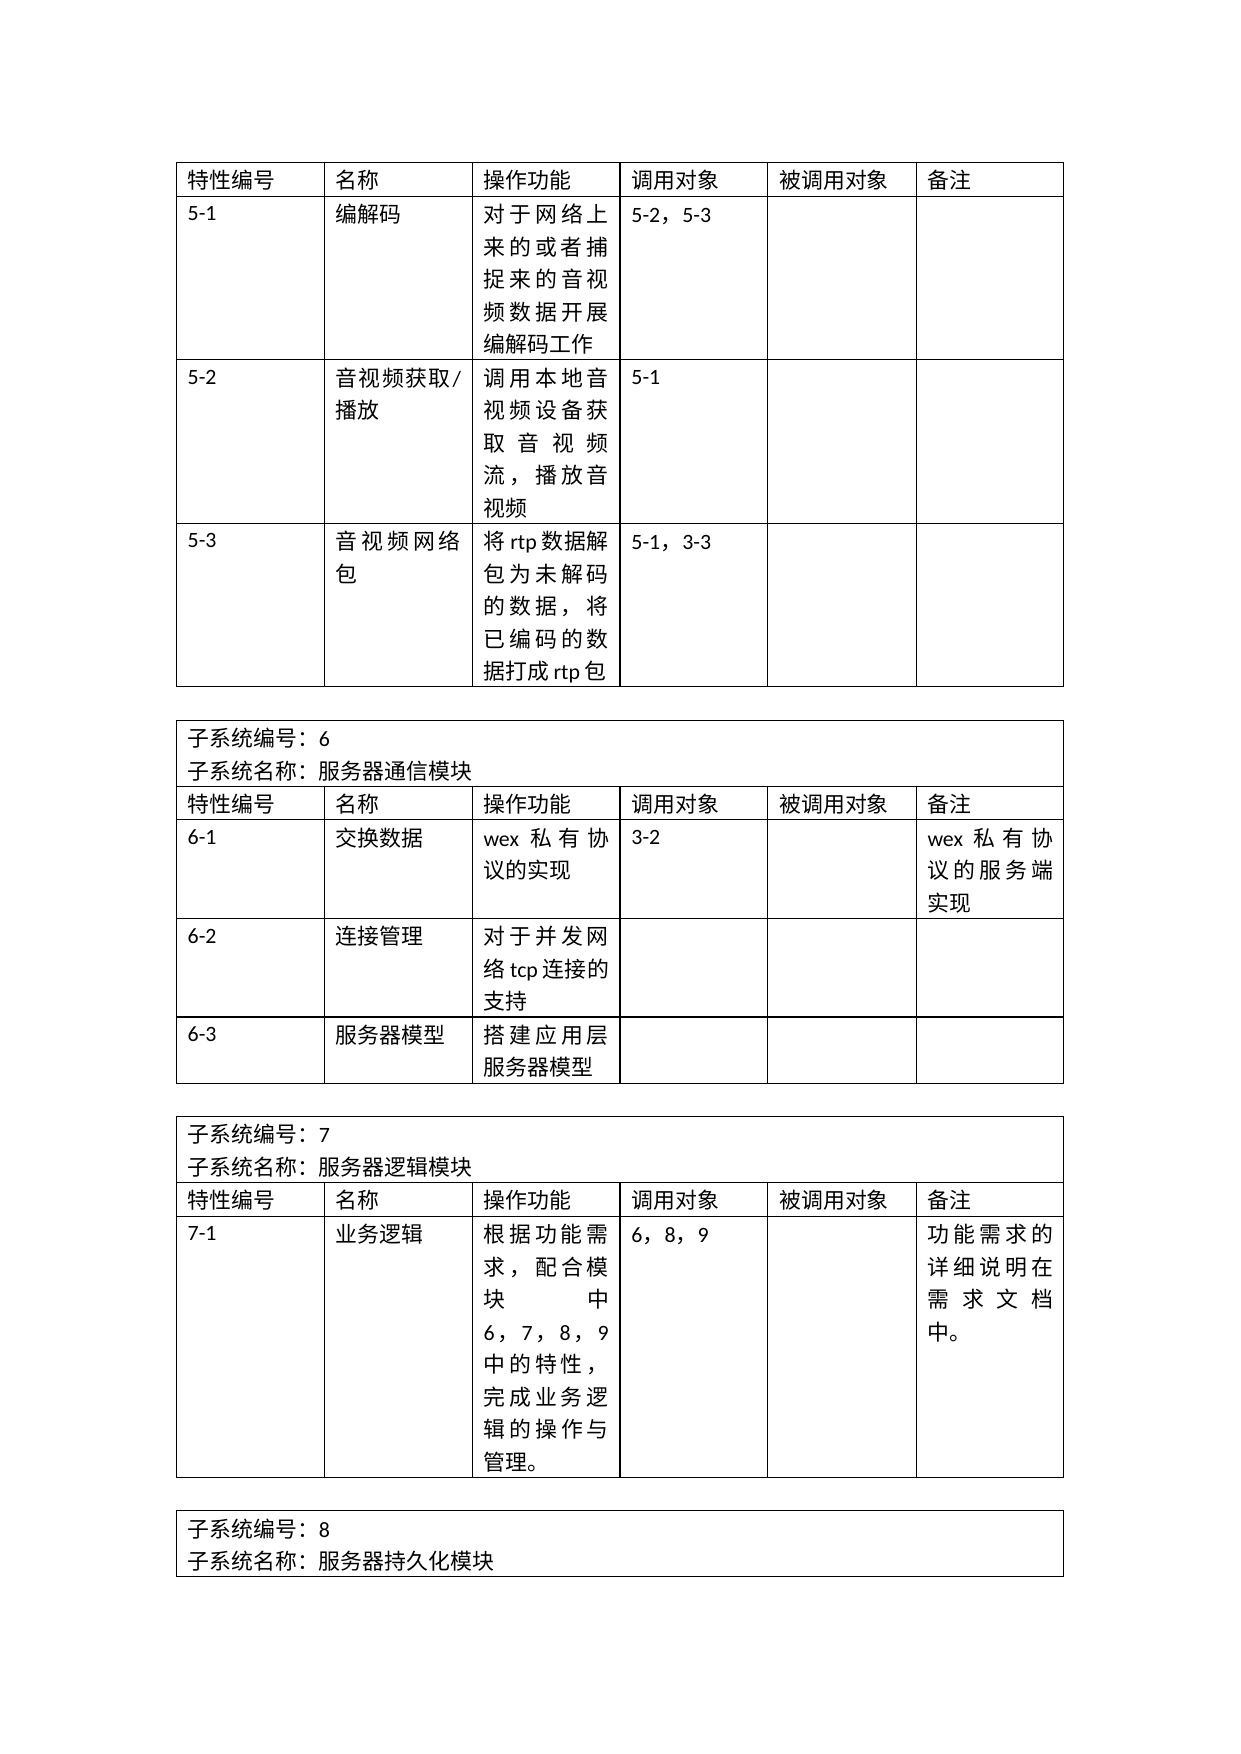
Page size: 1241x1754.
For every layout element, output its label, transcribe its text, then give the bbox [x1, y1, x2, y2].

table_cell 调用本地音视频设备获取音视频流，播放音视频 [473, 360, 619, 523]
table_cell 对于并发网络tcp连接的支持 [473, 919, 619, 1016]
table_cell 名称 [325, 163, 472, 196]
table_header 子系统编号：8 子系统名称：服务器持久化模块 [177, 1511, 1063, 1576]
table_cell 特性编号 [177, 787, 324, 819]
table_cell 特性编号 [177, 1183, 324, 1216]
table_header 子系统编号：7 子系统名称：服务器逻辑模块 [177, 1117, 1063, 1182]
table_cell 调用对象 [621, 787, 767, 819]
table_cell 6-3 [177, 1018, 324, 1082]
table_cell 5-2 [177, 360, 324, 523]
table_cell [768, 919, 916, 1016]
table_cell [768, 1018, 916, 1082]
table_cell 将rtp数据解包为未解码的数据，将已编码的数据打成rtp包 [473, 524, 619, 686]
table_cell 交换数据 [325, 820, 472, 918]
table_cell [621, 919, 767, 1016]
table_cell 连接管理 [325, 919, 472, 1016]
table_cell 6-1 [177, 820, 324, 918]
table_cell 5-2，5-3 [621, 197, 767, 359]
table_cell 5-3 [177, 524, 324, 686]
table_cell 操作功能 [473, 787, 619, 819]
table_cell 特性编号 [177, 163, 324, 196]
table_cell 7-1 [177, 1217, 324, 1477]
table_cell 对于网络上来的或者捕捉来的音视频数据开展编解码工作 [473, 197, 619, 359]
table_cell 操作功能 [473, 163, 619, 196]
table_cell 备注 [917, 787, 1063, 819]
table_cell 业务逻辑 [325, 1217, 472, 1477]
table_cell 备注 [917, 163, 1063, 196]
table_cell [917, 197, 1063, 359]
table_cell 名称 [325, 1183, 472, 1216]
table_cell 被调用对象 [768, 787, 916, 819]
table_cell 根据功能需求，配合模块中6，7，8，9中的特性，完成业务逻辑的操作与管理。 [473, 1217, 619, 1477]
table_cell 被调用对象 [768, 163, 916, 196]
table_cell 5-1，3-3 [621, 524, 767, 686]
table_cell [917, 1018, 1063, 1082]
table_cell 备注 [917, 1183, 1063, 1216]
table_cell 音视频获取/播放 [325, 360, 472, 523]
table_cell 调用对象 [621, 163, 767, 196]
table_cell 5-1 [621, 360, 767, 523]
table_cell 被调用对象 [768, 1183, 916, 1216]
table_cell 操作功能 [473, 1183, 619, 1216]
table_cell [768, 360, 916, 523]
table_cell 搭建应用层服务器模型 [473, 1018, 619, 1082]
table_cell [768, 197, 916, 359]
table_cell wex私有协议的服务端实现 [917, 820, 1063, 918]
table_cell [768, 820, 916, 918]
table_cell [917, 524, 1063, 686]
table_cell 编解码 [325, 197, 472, 359]
table_cell 5-1 [177, 197, 324, 359]
table_cell [768, 1217, 916, 1477]
table_cell wex私有协议的实现 [473, 820, 619, 918]
table_cell 名称 [325, 787, 472, 819]
table_cell [768, 524, 916, 686]
table_cell [621, 1018, 767, 1082]
table_cell [917, 360, 1063, 523]
table_cell 6-2 [177, 919, 324, 1016]
table_cell 3-2 [621, 820, 767, 918]
table_header 子系统编号：6 子系统名称：服务器通信模块 [177, 721, 1063, 786]
table_cell 音视频网络包 [325, 524, 472, 686]
table_cell 服务器模型 [325, 1018, 472, 1082]
table_cell 功能需求的详细说明在需求文档中。 [917, 1217, 1063, 1477]
table_cell 6，8，9 [621, 1217, 767, 1477]
table_cell 调用对象 [621, 1183, 767, 1216]
table_cell [917, 919, 1063, 1016]
